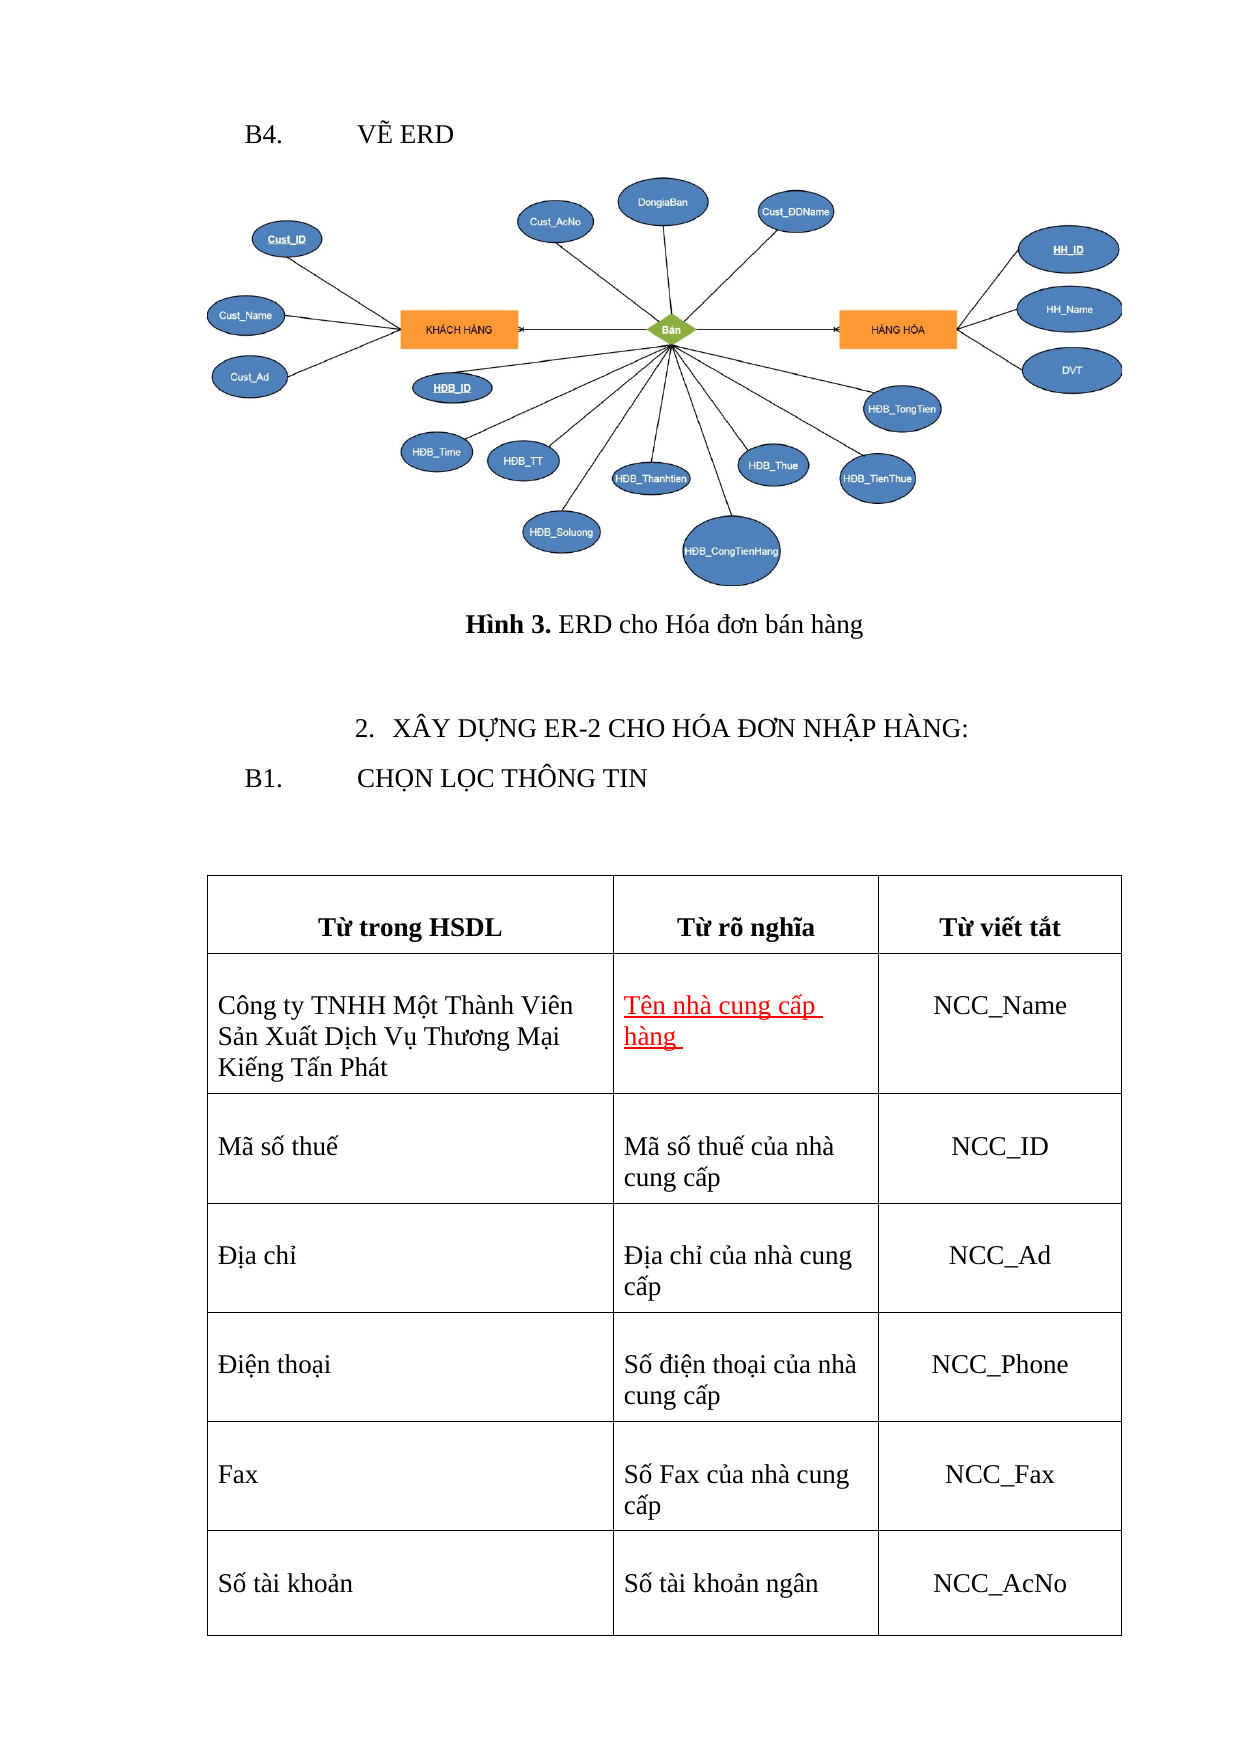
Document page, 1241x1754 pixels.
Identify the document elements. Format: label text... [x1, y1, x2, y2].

table_cell NCC_AcNo [879, 1531, 1121, 1635]
subtitle XÂY DỰNG ER-2 CHO HÓA ĐƠN NHẬP HÀNG: [354, 712, 1122, 743]
table_cell Số Fax của nhà cung cấp [614, 1422, 878, 1530]
table_cell Số tài khoản [208, 1531, 613, 1635]
table_cell Địa chỉ của nhà cung cấp [614, 1204, 878, 1312]
table_cell Địa chỉ [208, 1204, 613, 1312]
table_cell Công ty TNHH Một Thành Viên Sản Xuất Dịch Vụ Thương Mại Kiếng Tấn Phát [208, 954, 613, 1093]
picture [206, 177, 1123, 586]
table_cell NCC_Ad [879, 1204, 1121, 1312]
table_cell Điện thoại [208, 1313, 613, 1421]
table_cell NCC_Name [879, 954, 1121, 1093]
table_header Từ rõ nghĩa [614, 876, 878, 953]
text Hình 3. ERD cho Hóa đơn bán hàng [207, 608, 1122, 639]
table_cell NCC_ID [879, 1094, 1121, 1203]
table_header Từ viết tắt [879, 876, 1121, 953]
table_cell NCC_Fax [879, 1422, 1121, 1530]
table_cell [614, 1531, 878, 1635]
table_cell Fax [208, 1422, 613, 1530]
table_cell Số điện thoại của nhà cung cấp [614, 1313, 878, 1421]
table_cell Tên nhà cung cấp hàng [614, 954, 878, 1093]
table_cell Mã số thuế [208, 1094, 613, 1203]
table_cell NCC_Phone [879, 1313, 1121, 1421]
table_cell Mã số thuế của nhà cung cấp [614, 1094, 878, 1203]
subtitle CHỌN LỌC THÔNG TIN [244, 762, 1122, 794]
table_header Từ trong HSDL [208, 876, 613, 953]
subtitle VẼ ERD [244, 118, 1122, 149]
